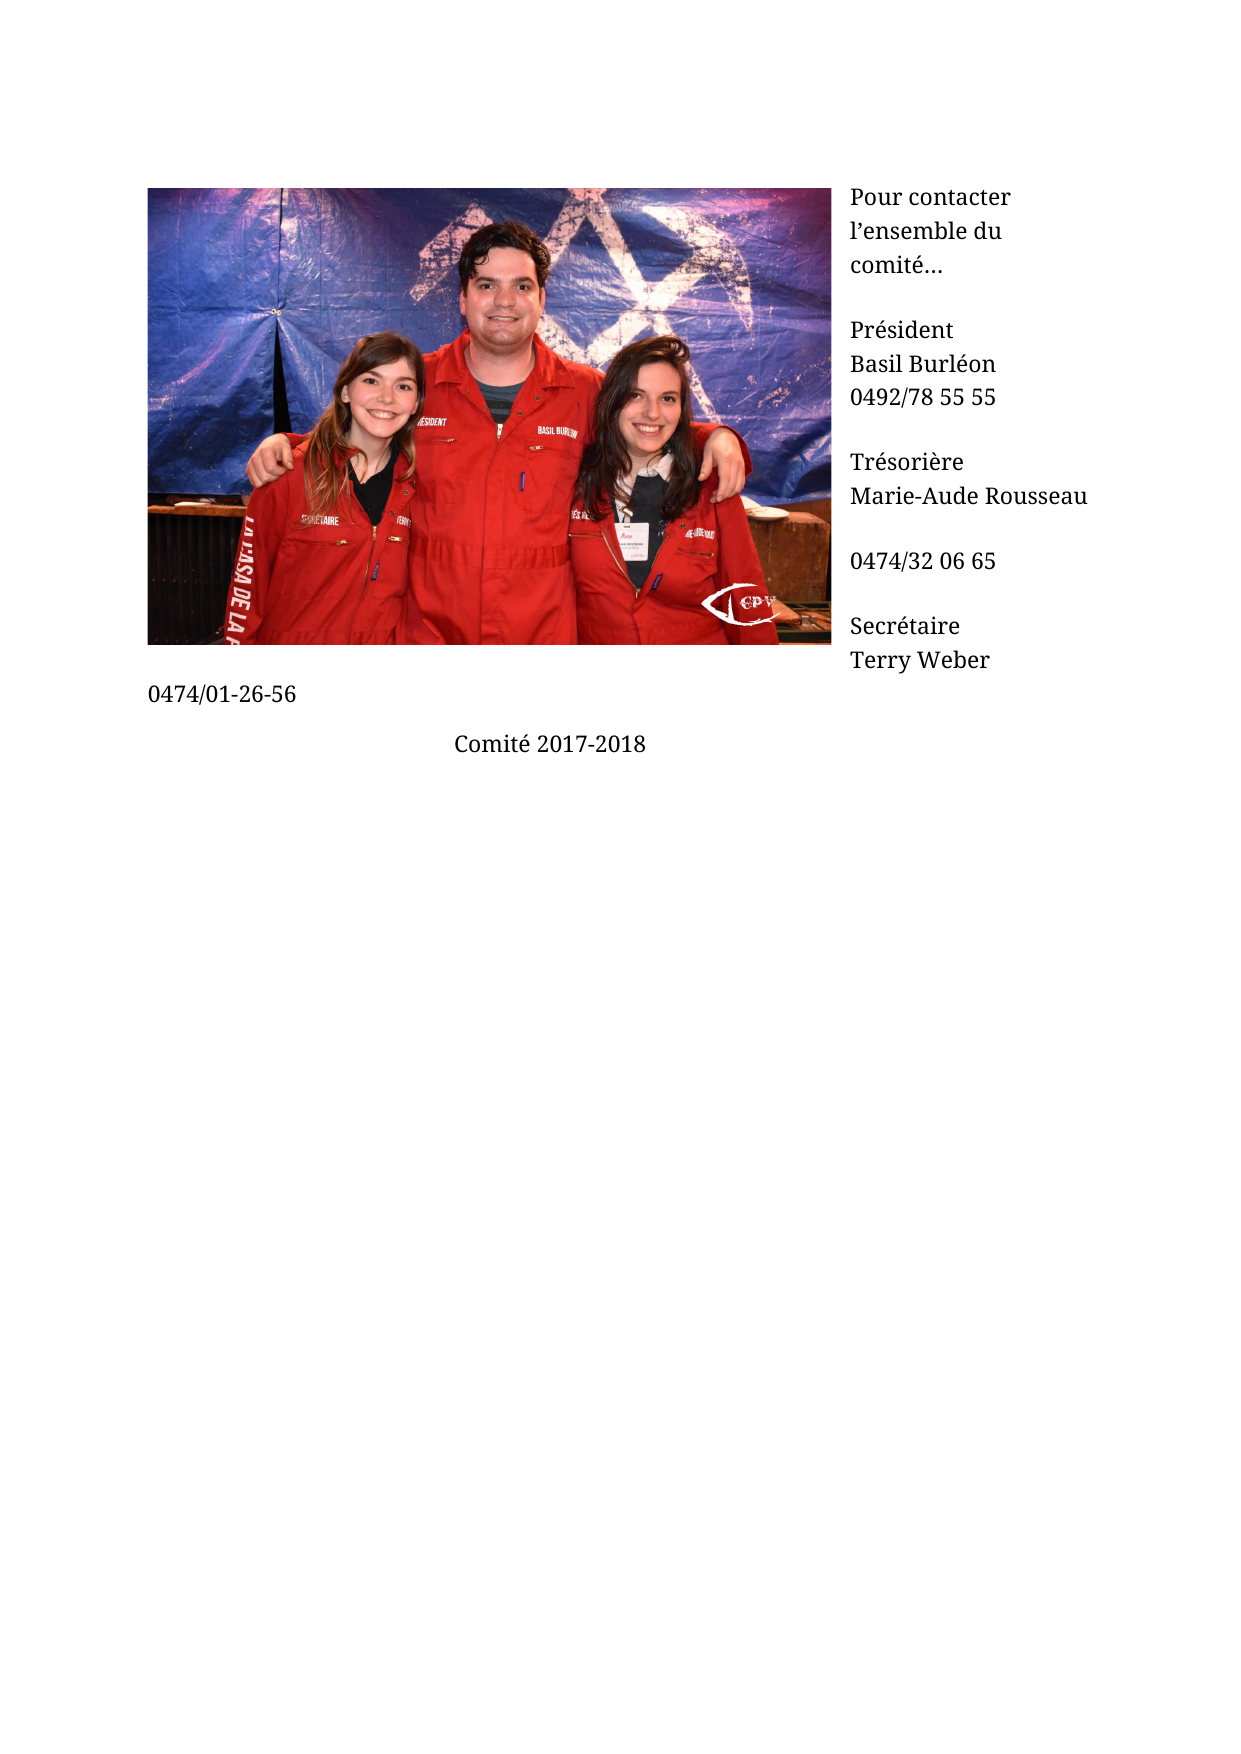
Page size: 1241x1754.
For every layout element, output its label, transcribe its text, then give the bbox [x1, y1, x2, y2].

text Comité 2017-2018 [148, 728, 1093, 759]
picture [147, 188, 832, 645]
